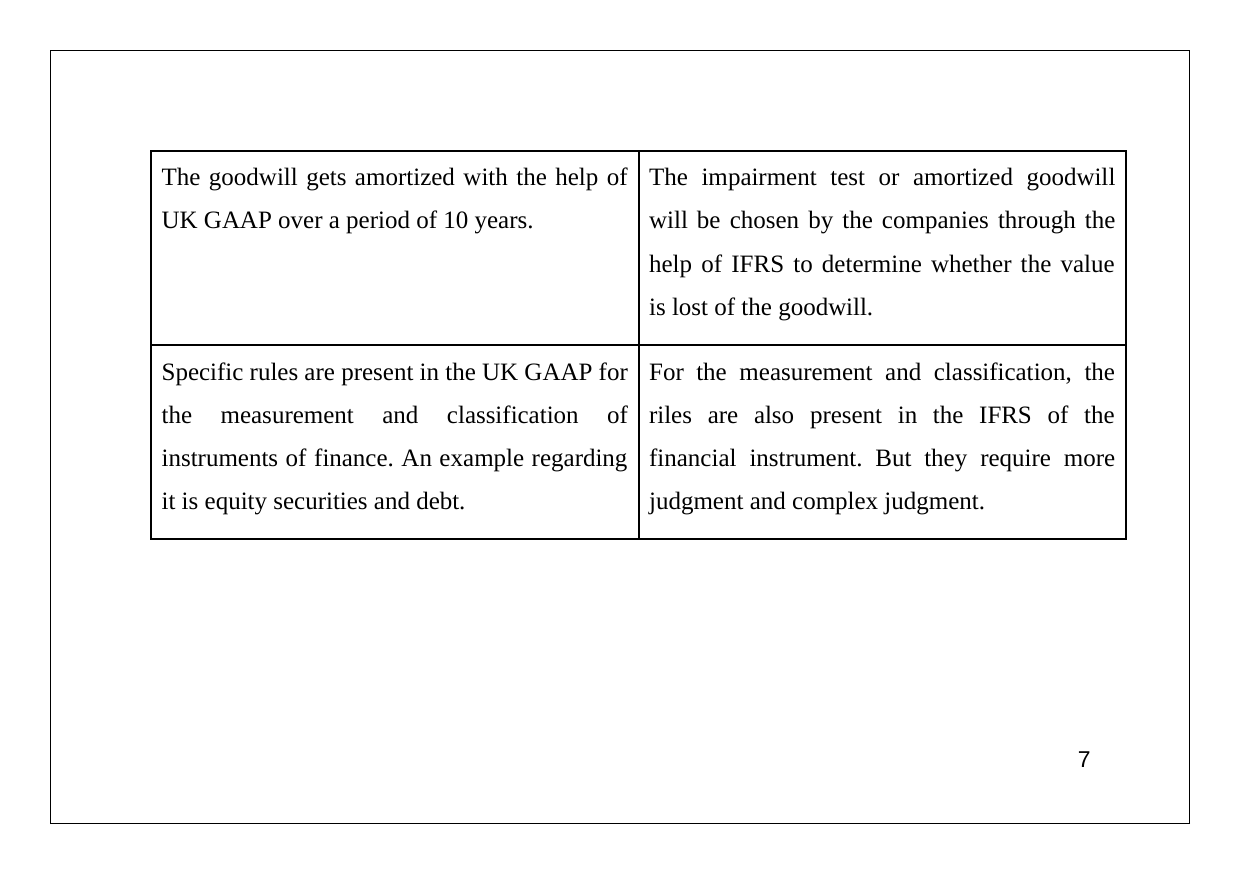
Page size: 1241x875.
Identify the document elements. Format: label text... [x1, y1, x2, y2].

table_cell Specific rules are present in the UK GAAP for the measurement and classification of instruments of finance. An example regarding it is equity securities and debt. [152, 346, 638, 538]
table_cell For the measurement and classification, the riles are also present in the IFRS of the financial instrument. But they require more judgment and complex judgment. [640, 346, 1125, 538]
table_cell The goodwill gets amortized with the help of UK GAAP over a period of 10 years. [152, 152, 638, 344]
table_cell The impairment test or amortized goodwill will be chosen by the companies through the help of IFRS to determine whether the value is lost of the goodwill. [640, 152, 1125, 344]
